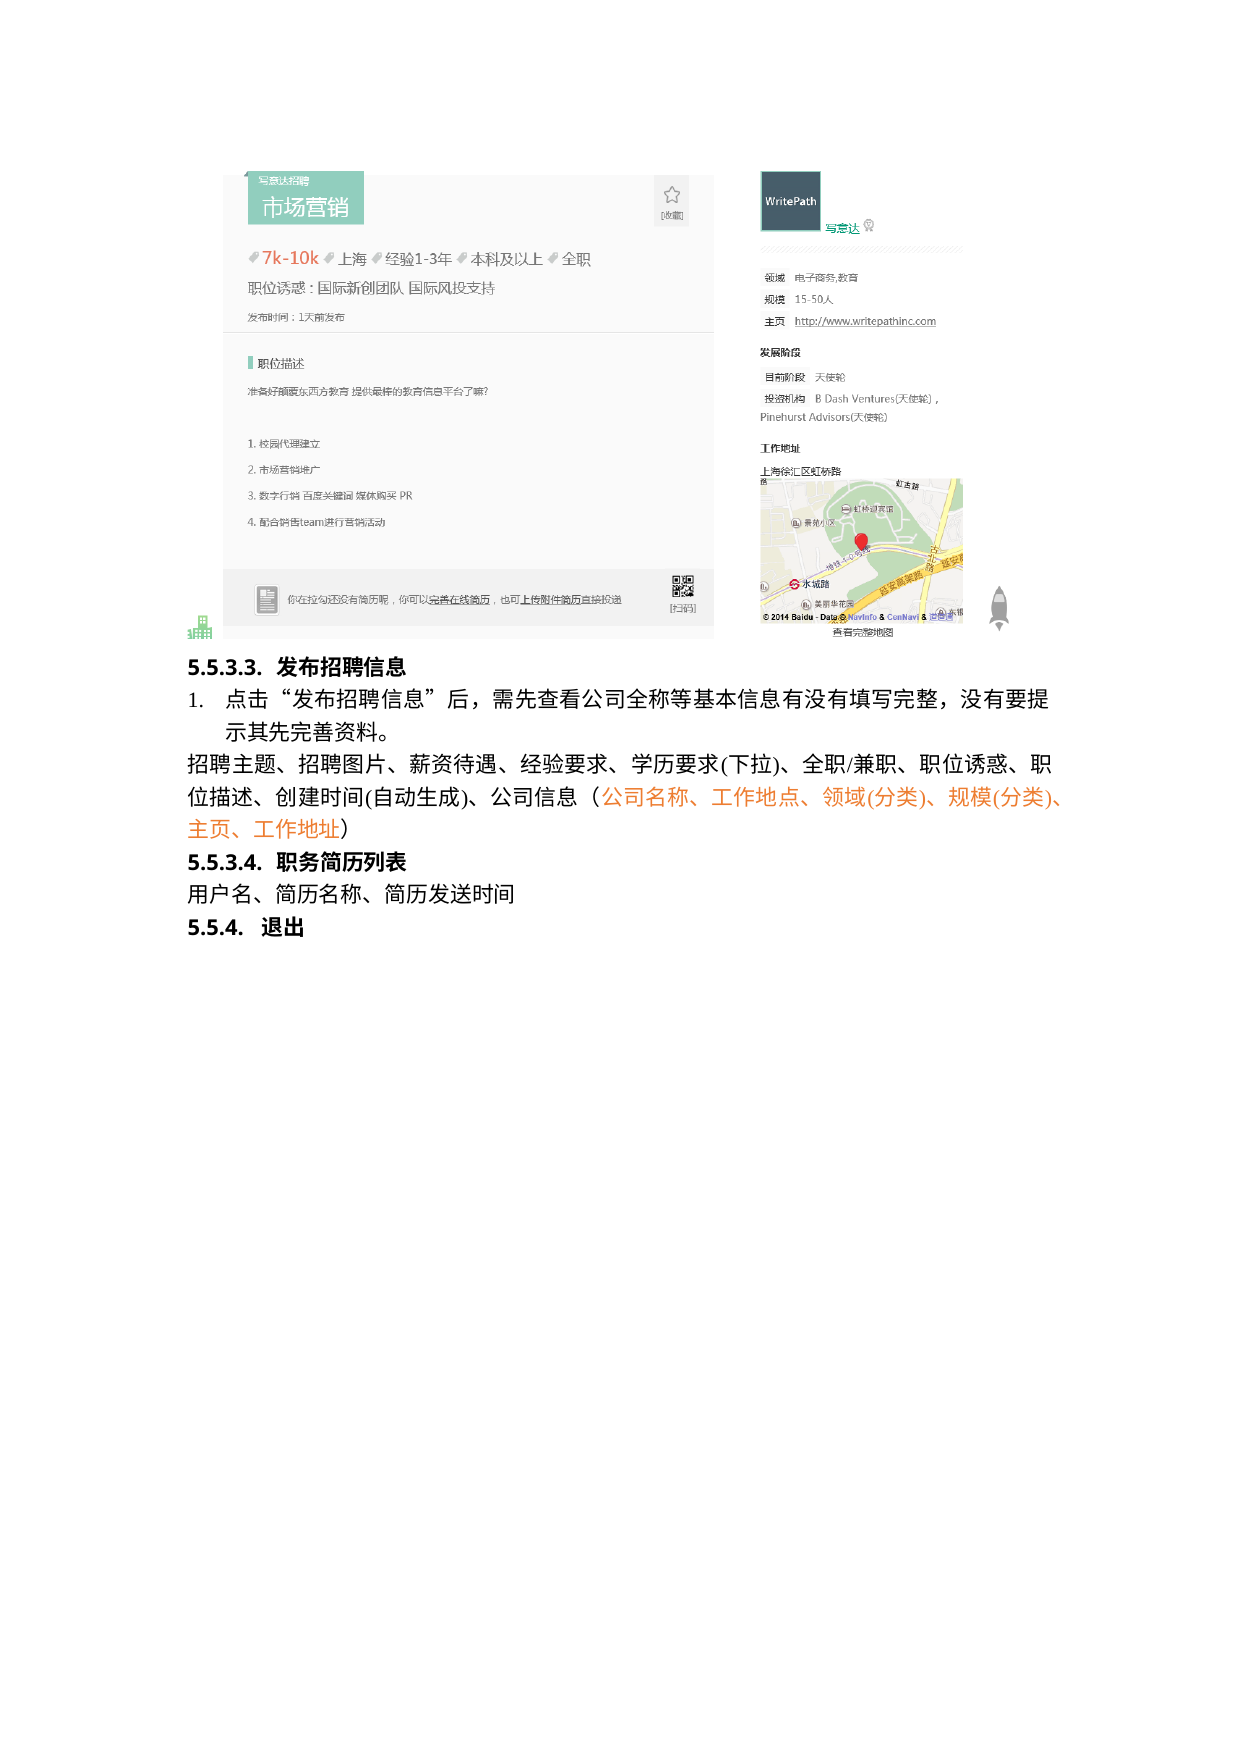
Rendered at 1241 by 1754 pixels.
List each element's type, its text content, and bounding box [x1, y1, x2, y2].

subtitle 发布招聘信息 [187, 649, 1053, 682]
subtitle 职务简历列表 [187, 844, 1053, 877]
text 用户名、简历名称、简历发送时间 [187, 877, 1053, 909]
text 招聘主题、招聘图片、薪资待遇、经验要求、学历要求(下拉)、全职/兼职、职位诱惑、职位描述、创建时间(自动生成)、公司信息（公司名称、工作地点、领域(分类)、规模(分类)、主页、工作地址） [187, 747, 1053, 844]
picture [187, 162, 1053, 639]
subtitle 退出 [187, 909, 1053, 942]
list 点击“发布招聘信息”后，需先查看公司全称等基本信息有没有填写完整，没有要提示其先完善资料。 [187, 682, 1053, 747]
